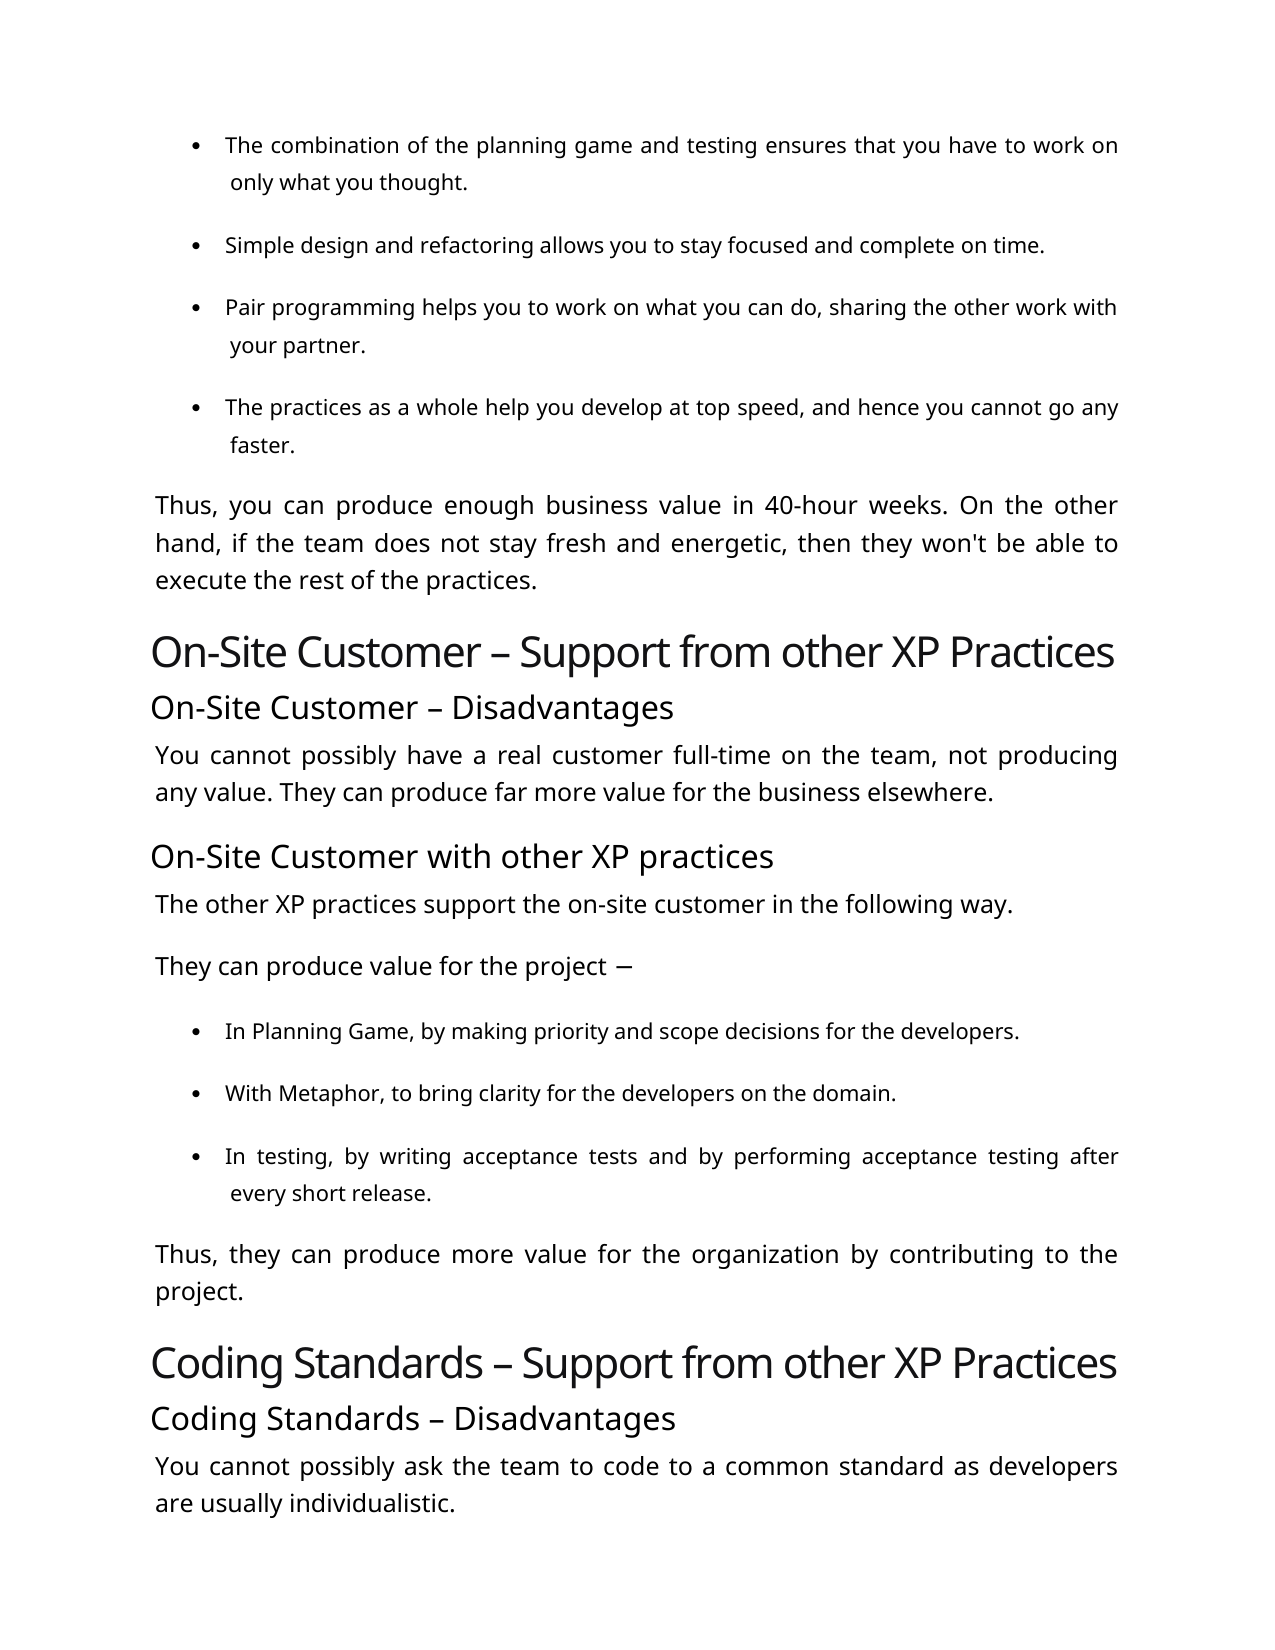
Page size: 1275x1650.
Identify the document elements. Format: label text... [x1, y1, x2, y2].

text Thus, you can produce enough business value in 40-hour weeks. On the other hand, if the team does not stay fresh and energetic, then they won't be able to execute the rest of the practices. [155, 484, 1120, 597]
text You cannot possibly ask the team to code to a common standard as developers are usually individualistic. [155, 1445, 1120, 1520]
text On-Site Customer – Disadvantages [150, 685, 1120, 729]
list The practices as a whole help you develop at top speed, and hence you cannot go any faster. [192, 384, 1120, 459]
text On-Site Customer – Support from other XP Practices [150, 622, 1120, 680]
text The other XP practices support the on-site customer in the following way. [155, 883, 1120, 921]
list In testing, by writing acceptance tests and by performing acceptance testing after every short release. [192, 1133, 1120, 1208]
list Pair programming helps you to work on what you can do, sharing the other work with your partner. [192, 284, 1120, 359]
list The combination of the planning game and testing ensures that you have to work on only what you thought. [192, 122, 1120, 197]
text Thus, they can produce more value for the organization by contributing to the project. [155, 1233, 1120, 1308]
list With Metaphor, to bring clarity for the developers on the domain. [192, 1071, 1120, 1108]
text On-Site Customer with other XP practices [150, 834, 1120, 878]
list In Planning Game, by making priority and scope decisions for the developers. [192, 1008, 1120, 1046]
list Simple design and refactoring allows you to stay focused and complete on time. [192, 222, 1120, 259]
text Coding Standards – Disadvantages [150, 1396, 1120, 1440]
text You cannot possibly have a real customer full-time on the team, not producing any value. They can produce far more value for the business elsewhere. [155, 734, 1120, 809]
text Coding Standards – Support from other XP Practices [150, 1333, 1120, 1391]
text They can produce value for the project − [155, 946, 1120, 983]
